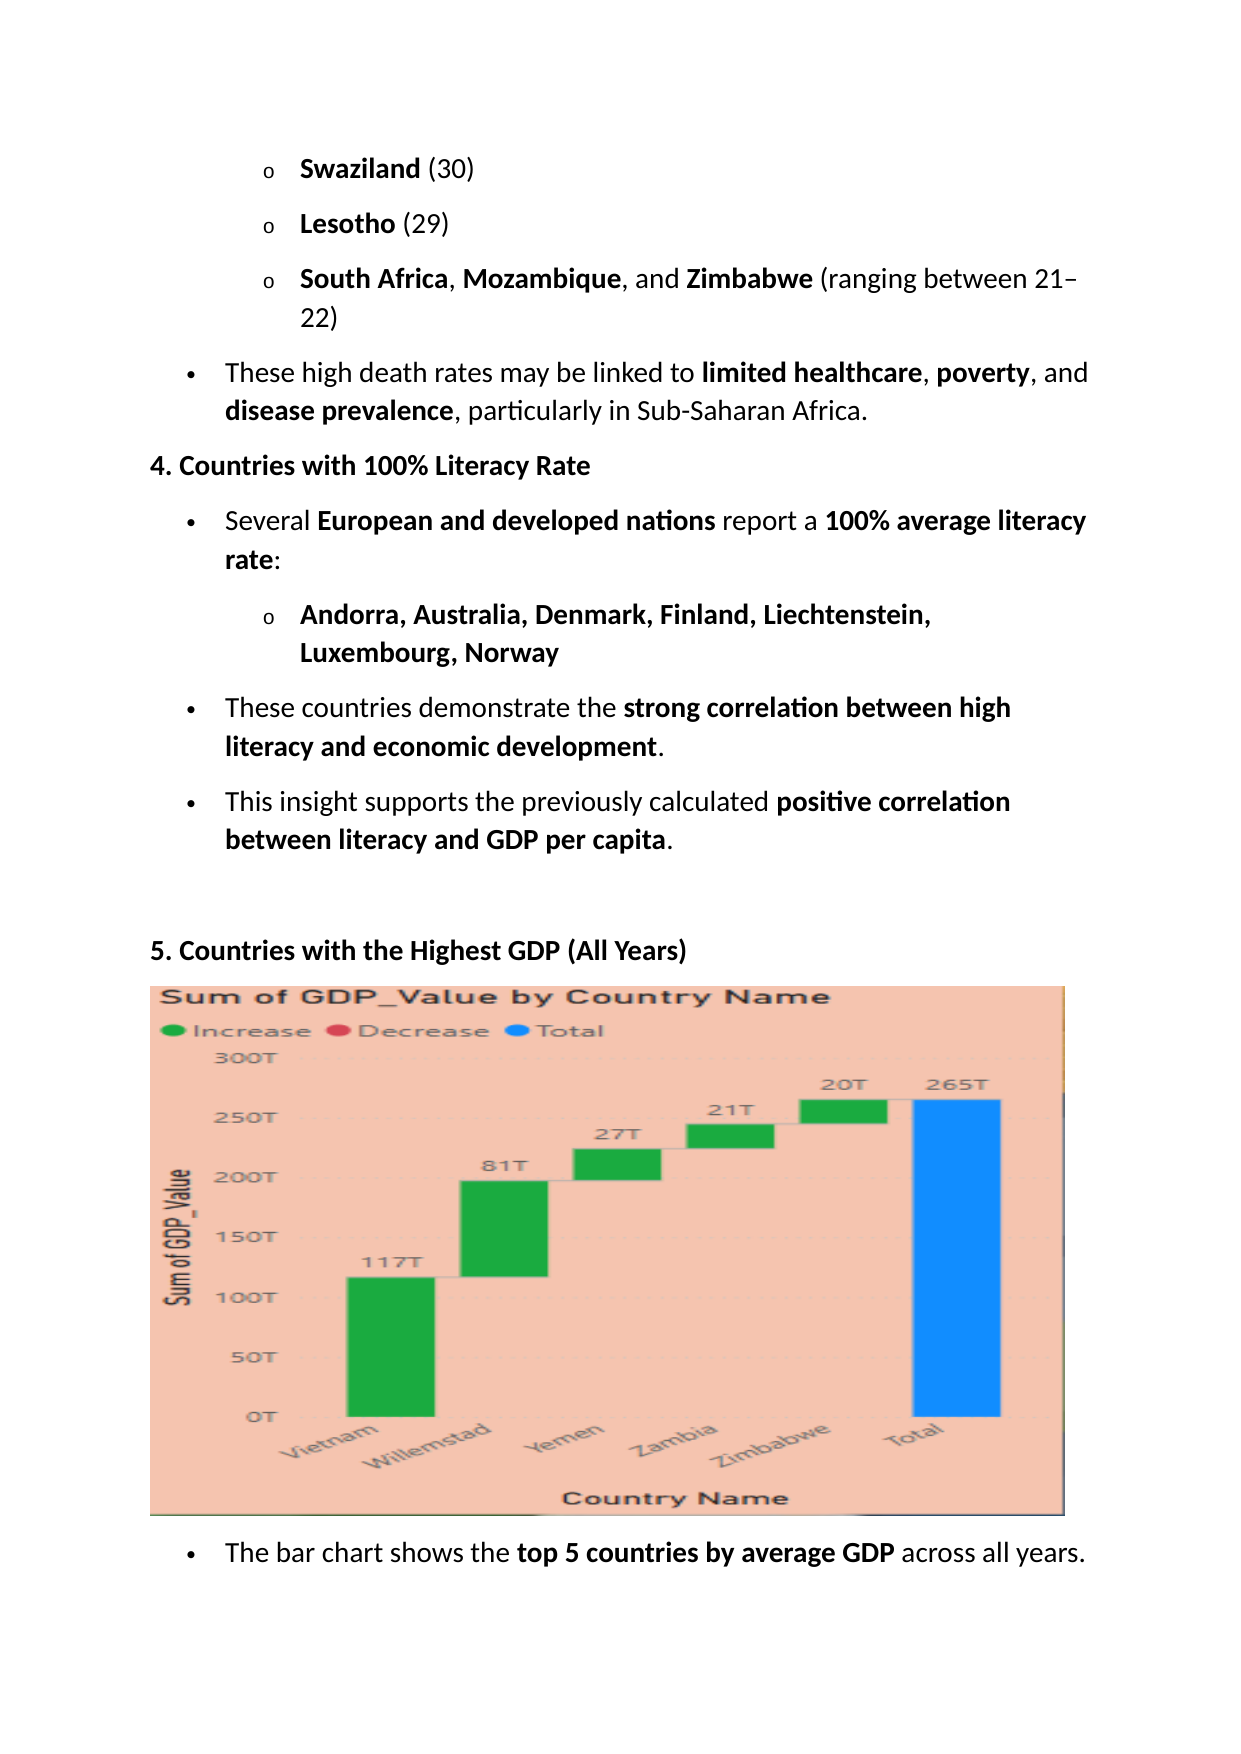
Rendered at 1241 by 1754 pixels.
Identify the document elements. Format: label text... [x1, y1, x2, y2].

list Swaziland (30) [262, 150, 1090, 186]
list These high death rates may be linked to limited healthcare, poverty, and disease prevalence, particularly in Sub-Saharan Africa. [187, 354, 1090, 428]
list South Africa, Mozambique, and Zimbabwe (ranging between 21–22) [262, 260, 1090, 334]
list Andorra, Australia, Denmark, Finland, Liechtenstein, Luxembourg, Norway [262, 596, 1090, 670]
list Several European and developed nations report a 100% average literacy rate: [187, 502, 1090, 576]
list These countries demonstrate the strong correlation between high literacy and economic development. [187, 689, 1090, 763]
list Lesotho (29) [262, 205, 1090, 241]
text 5. Countries with the Highest GDP (All Years) [150, 932, 1090, 967]
list This insight supports the previously calculated positive correlation between literacy and GDP per capita. [187, 783, 1090, 857]
list The bar chart shows the top 5 countries by average GDP across all years. [187, 1534, 1090, 1570]
picture [150, 986, 1065, 1516]
text 4. Countries with 100% Literacy Rate [150, 447, 1090, 483]
